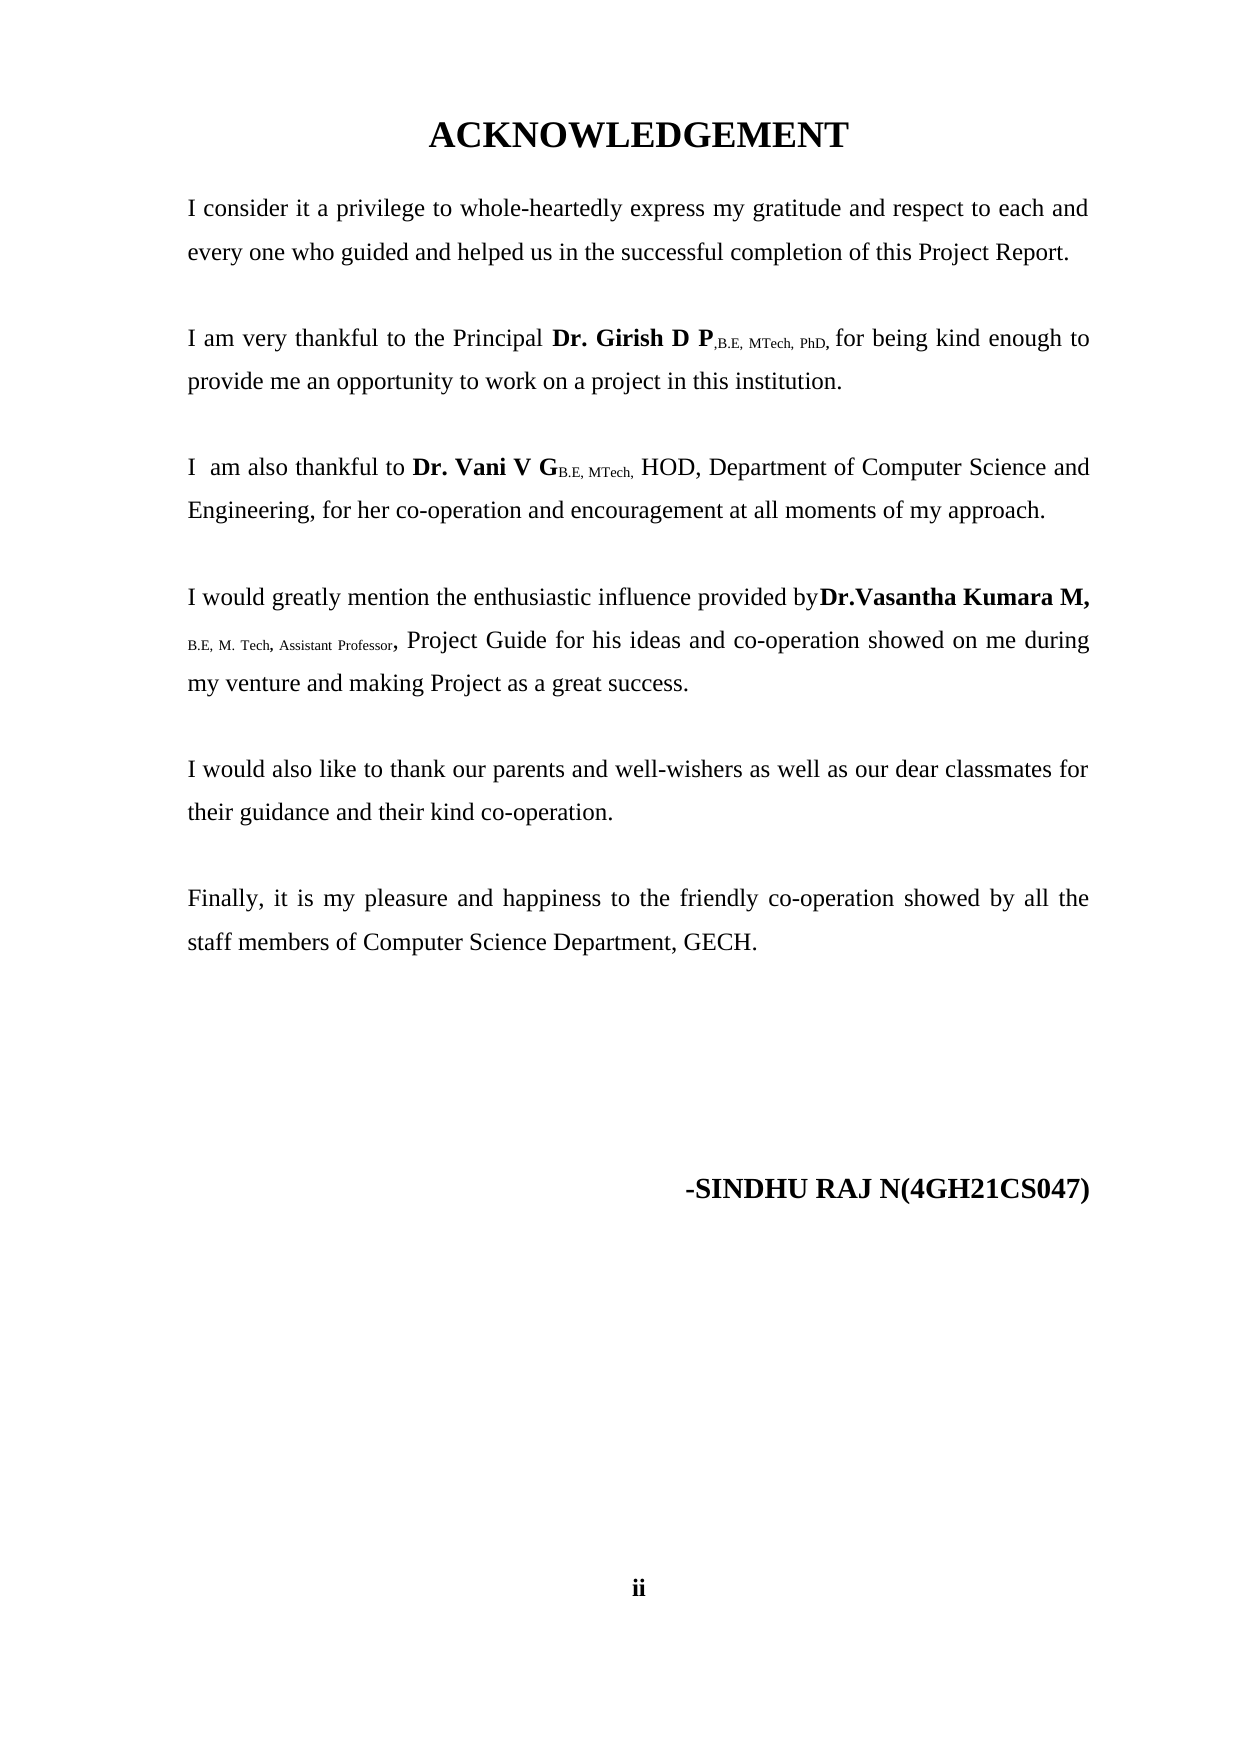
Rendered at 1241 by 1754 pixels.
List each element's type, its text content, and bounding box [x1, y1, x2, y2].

text I would greatly mention the enthusiastic influence provided byDr.Vasantha Kumara M, B.E, M. Tech, Assistant Professor, Project Guide for his ideas and co-operation showed on me during my venture and making Project as a great success. [187, 582, 1090, 697]
text Finally, it is my pleasure and happiness to the friendly co-operation showed by all the staff members of Computer Science Department, GECH. [187, 883, 1090, 955]
text ii [187, 1573, 1090, 1602]
text I am very thankful to the Principal Dr. Girish D P,B.E, MTech, PhD, for being kind enough to provide me an opportunity to work on a project in this institution. [187, 323, 1090, 395]
text ACKNOWLEDGEMENT [187, 112, 1090, 155]
text -SINDHU RAJ N(4GH21CS047) [187, 1171, 1090, 1204]
text I am also thankful to Dr. Vani V GB.E, MTech, HOD, Department of Computer Science and Engineering, for her co-operation and encouragement at all moments of my approach. [187, 452, 1090, 524]
text I consider it a privilege to whole-heartedly express my gratitude and respect to each and every one who guided and helped us in the successful completion of this Project Report. [187, 193, 1090, 265]
text I would also like to thank our parents and well-wishers as well as our dear classmates for their guidance and their kind co-operation. [187, 754, 1090, 826]
